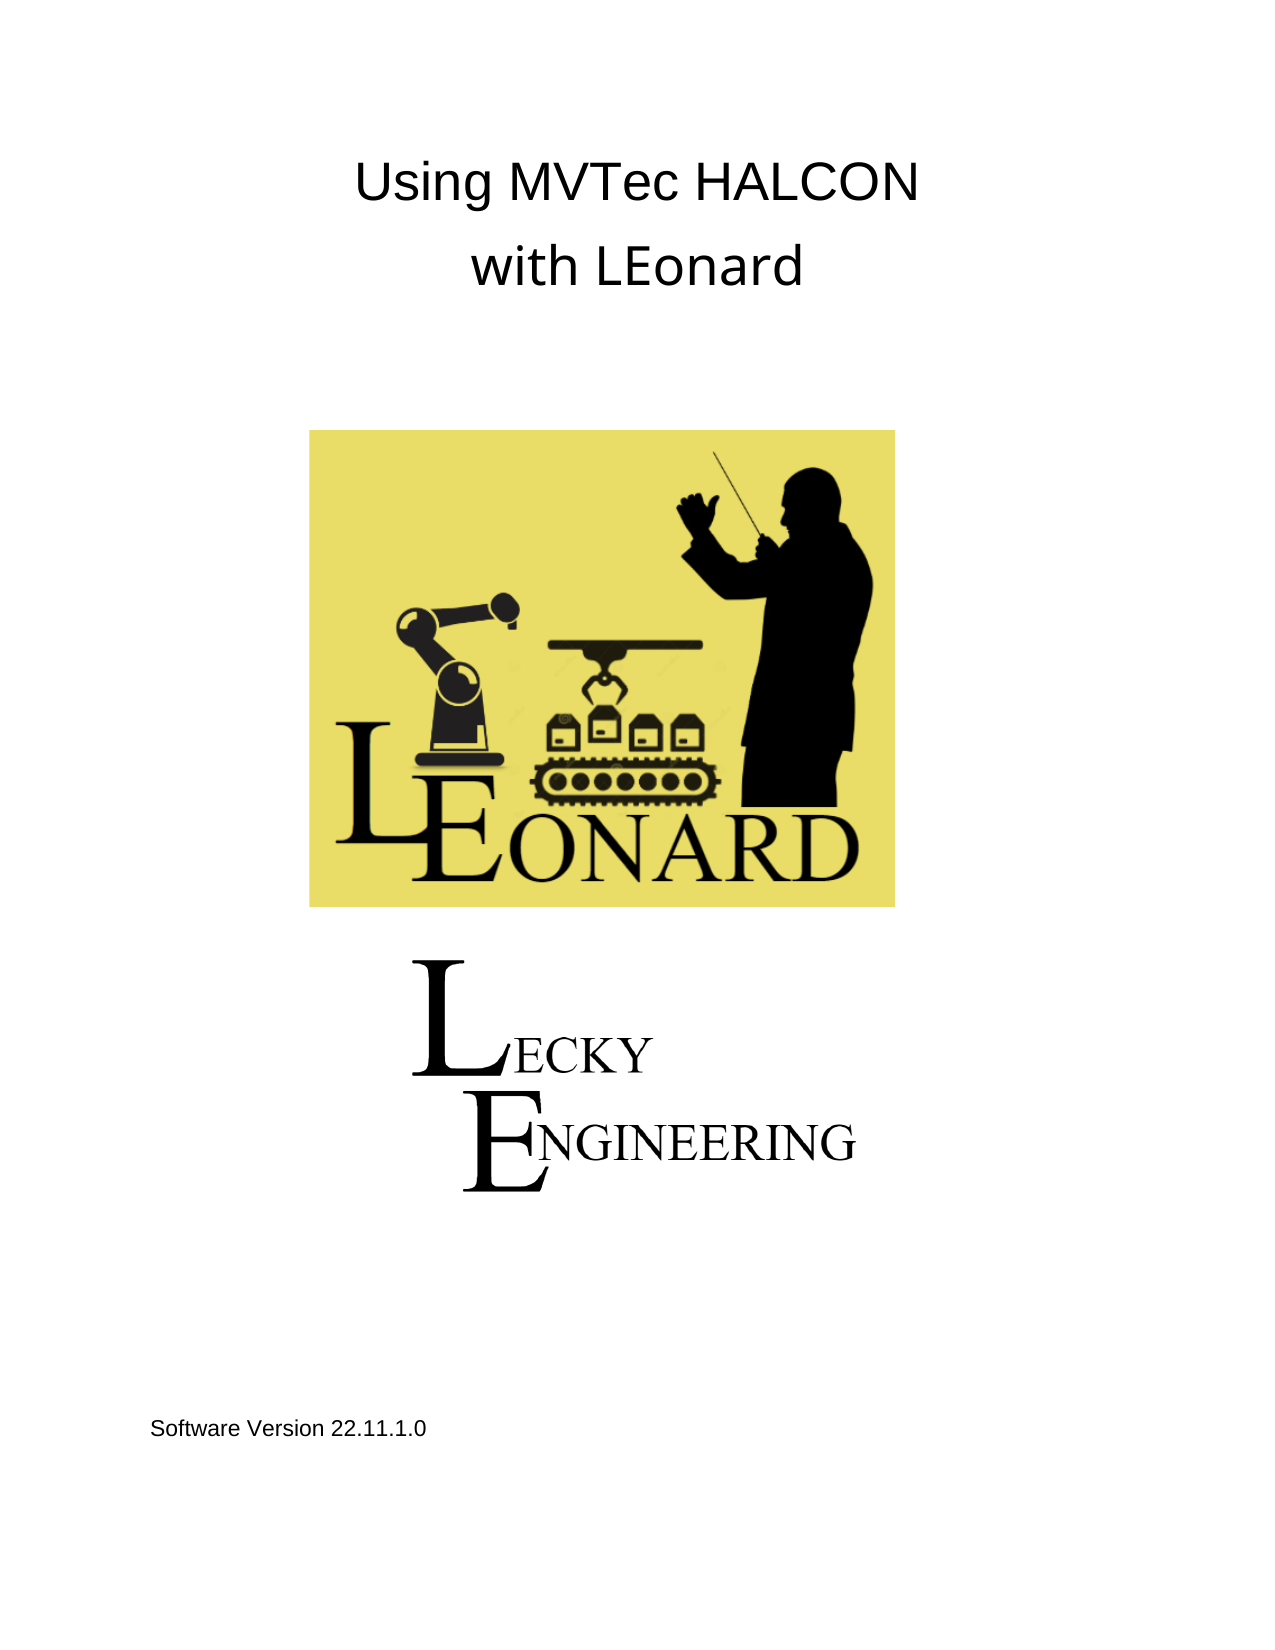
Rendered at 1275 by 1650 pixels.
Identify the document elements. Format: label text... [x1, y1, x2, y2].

picture [400, 949, 875, 1208]
title with LEonard [150, 228, 1125, 302]
text Software Version 22.11.1.0 [150, 1414, 1125, 1441]
title Using MVTec HALCON [150, 150, 1125, 212]
picture [309, 430, 896, 907]
